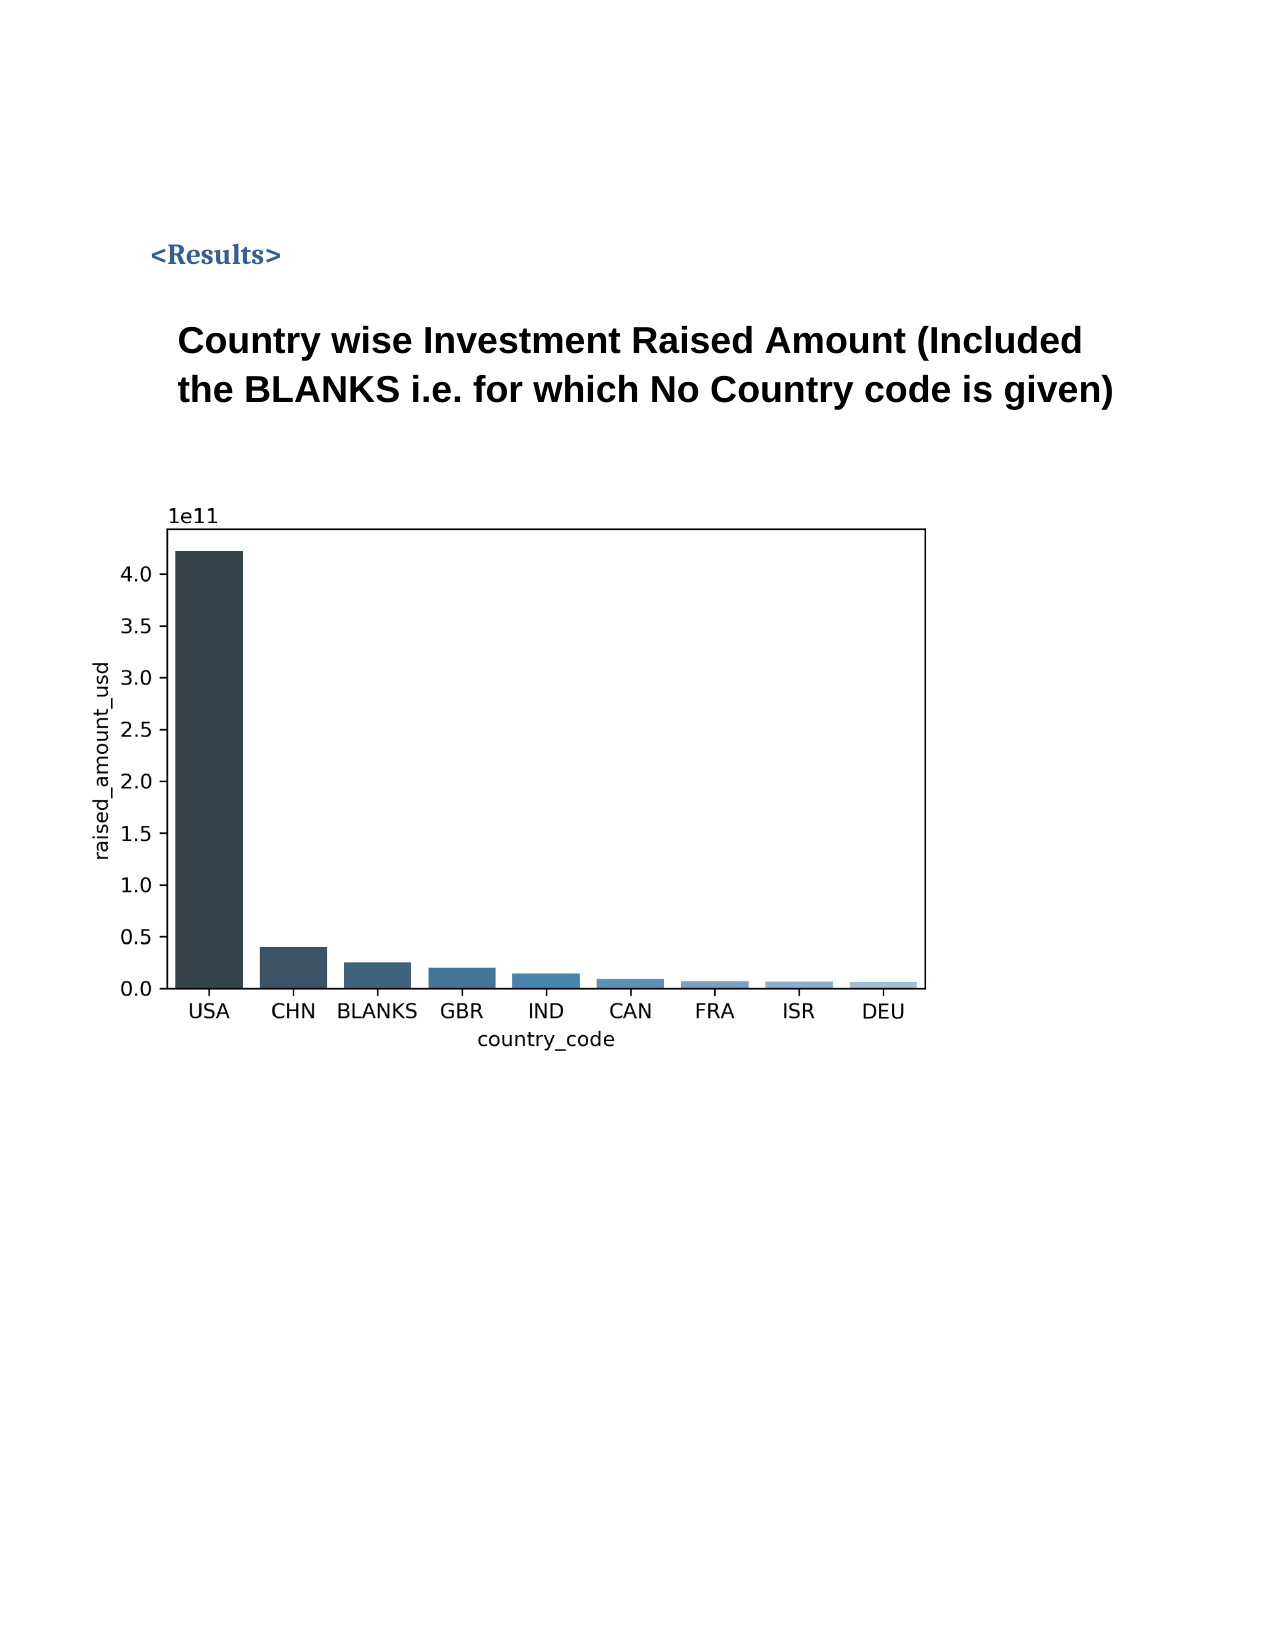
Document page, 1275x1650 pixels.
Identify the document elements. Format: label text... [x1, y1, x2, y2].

picture [92, 508, 927, 1051]
subtitle <Results> [150, 238, 1125, 272]
text Country wise Investment Raised Amount (Included the BLANKS i.e. for which No Country code is given) [177, 318, 1125, 411]
